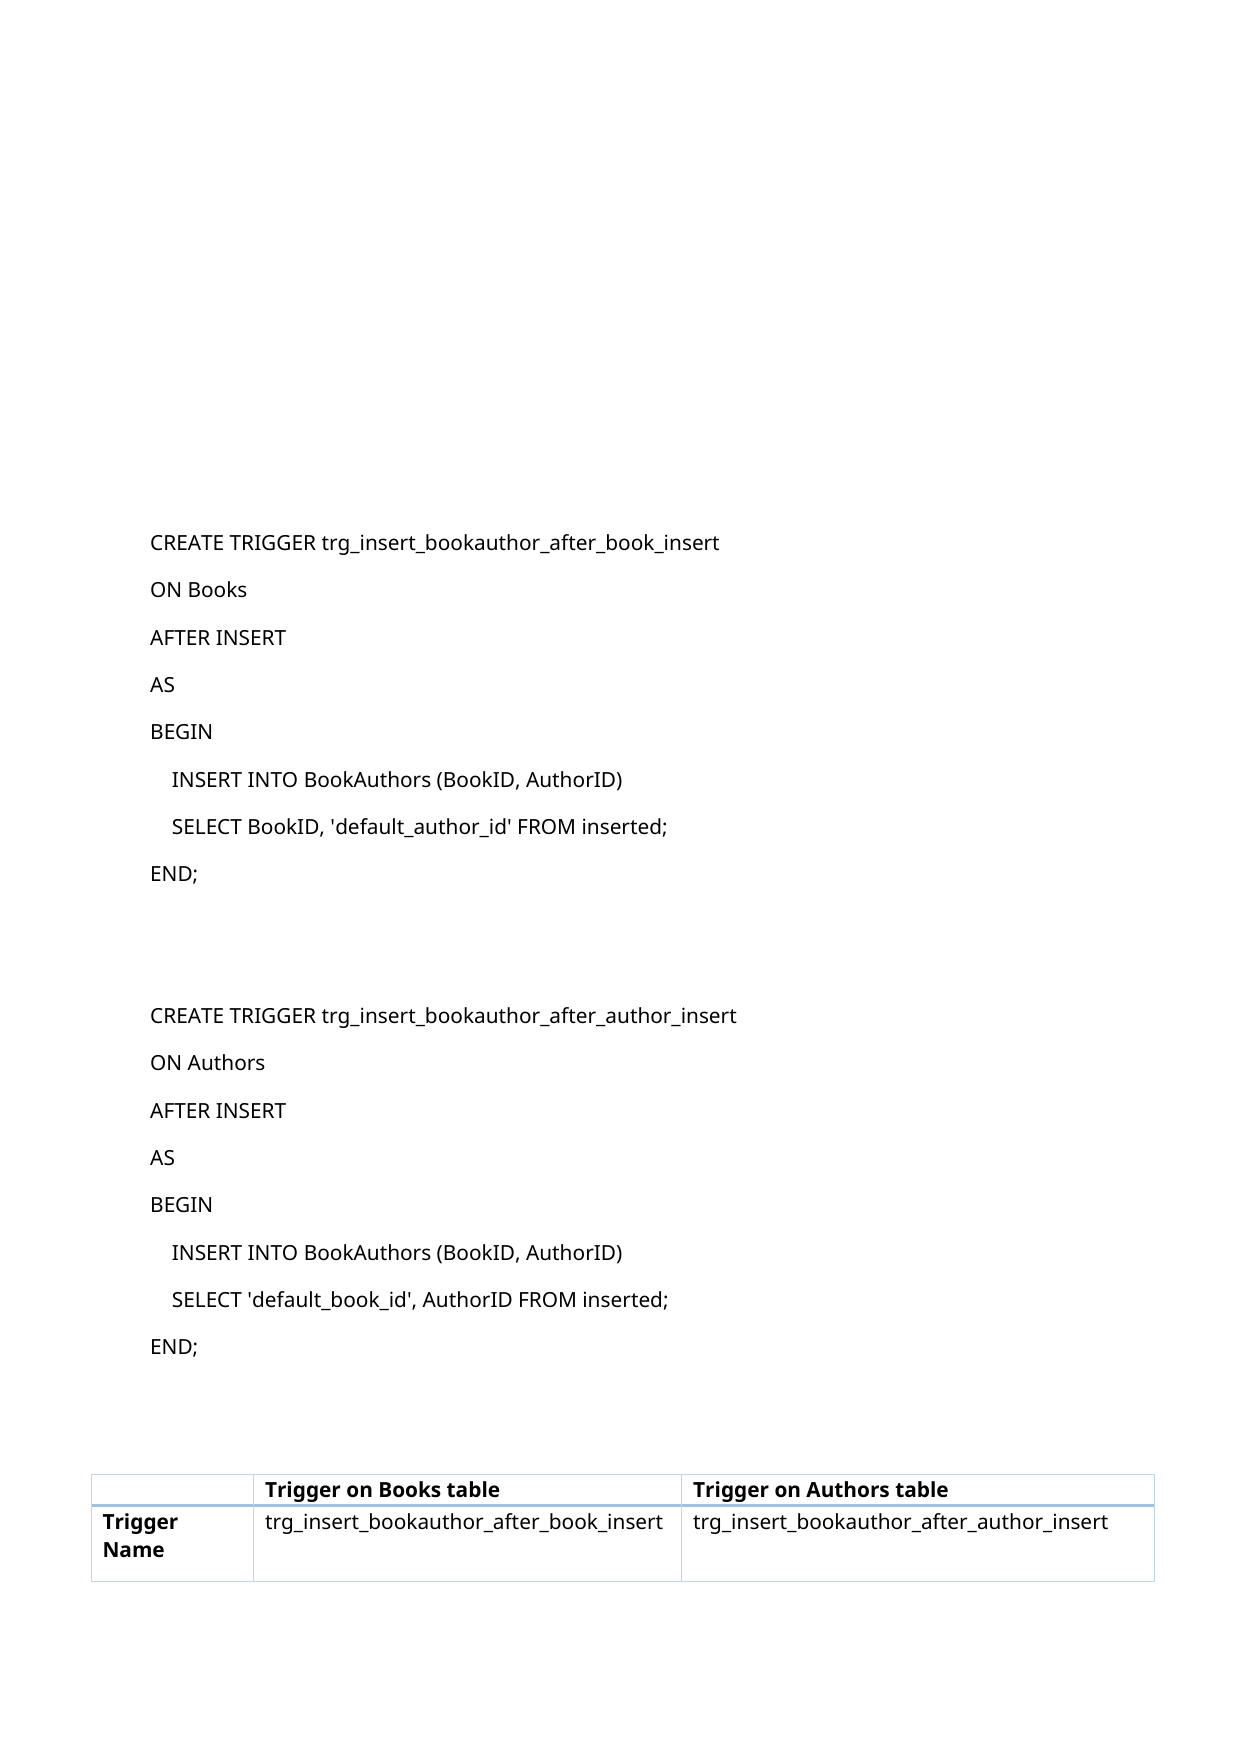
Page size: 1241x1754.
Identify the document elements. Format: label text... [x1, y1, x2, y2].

text INSERT INTO BookAuthors (BookID, AuthorID) [150, 1238, 1090, 1266]
text AFTER INSERT [150, 623, 1090, 651]
text AS [150, 1143, 1090, 1172]
text SELECT 'default_book_id', AuthorID FROM inserted; [150, 1285, 1090, 1313]
text END; [150, 1332, 1090, 1361]
table_cell Trigger Name [92, 1507, 253, 1581]
table_cell trg_insert_bookauthor_after_book_insert [254, 1507, 681, 1581]
text AFTER INSERT [150, 1096, 1090, 1124]
text END; [150, 859, 1090, 888]
table_header Trigger on Books table [254, 1475, 681, 1504]
table_cell trg_insert_bookauthor_after_author_insert [682, 1507, 1154, 1581]
text BEGIN [150, 1190, 1090, 1219]
text INSERT INTO BookAuthors (BookID, AuthorID) [150, 765, 1090, 793]
text ON Books [150, 576, 1090, 604]
text CREATE TRIGGER trg_insert_bookauthor_after_book_insert [150, 528, 1090, 557]
text CREATE TRIGGER trg_insert_bookauthor_after_author_insert [150, 1001, 1090, 1030]
table_header [92, 1475, 253, 1504]
text AS [150, 670, 1090, 699]
text ON Authors [150, 1048, 1090, 1077]
text BEGIN [150, 717, 1090, 746]
text SELECT BookID, 'default_author_id' FROM inserted; [150, 812, 1090, 841]
table_header Trigger on Authors table [682, 1475, 1154, 1504]
